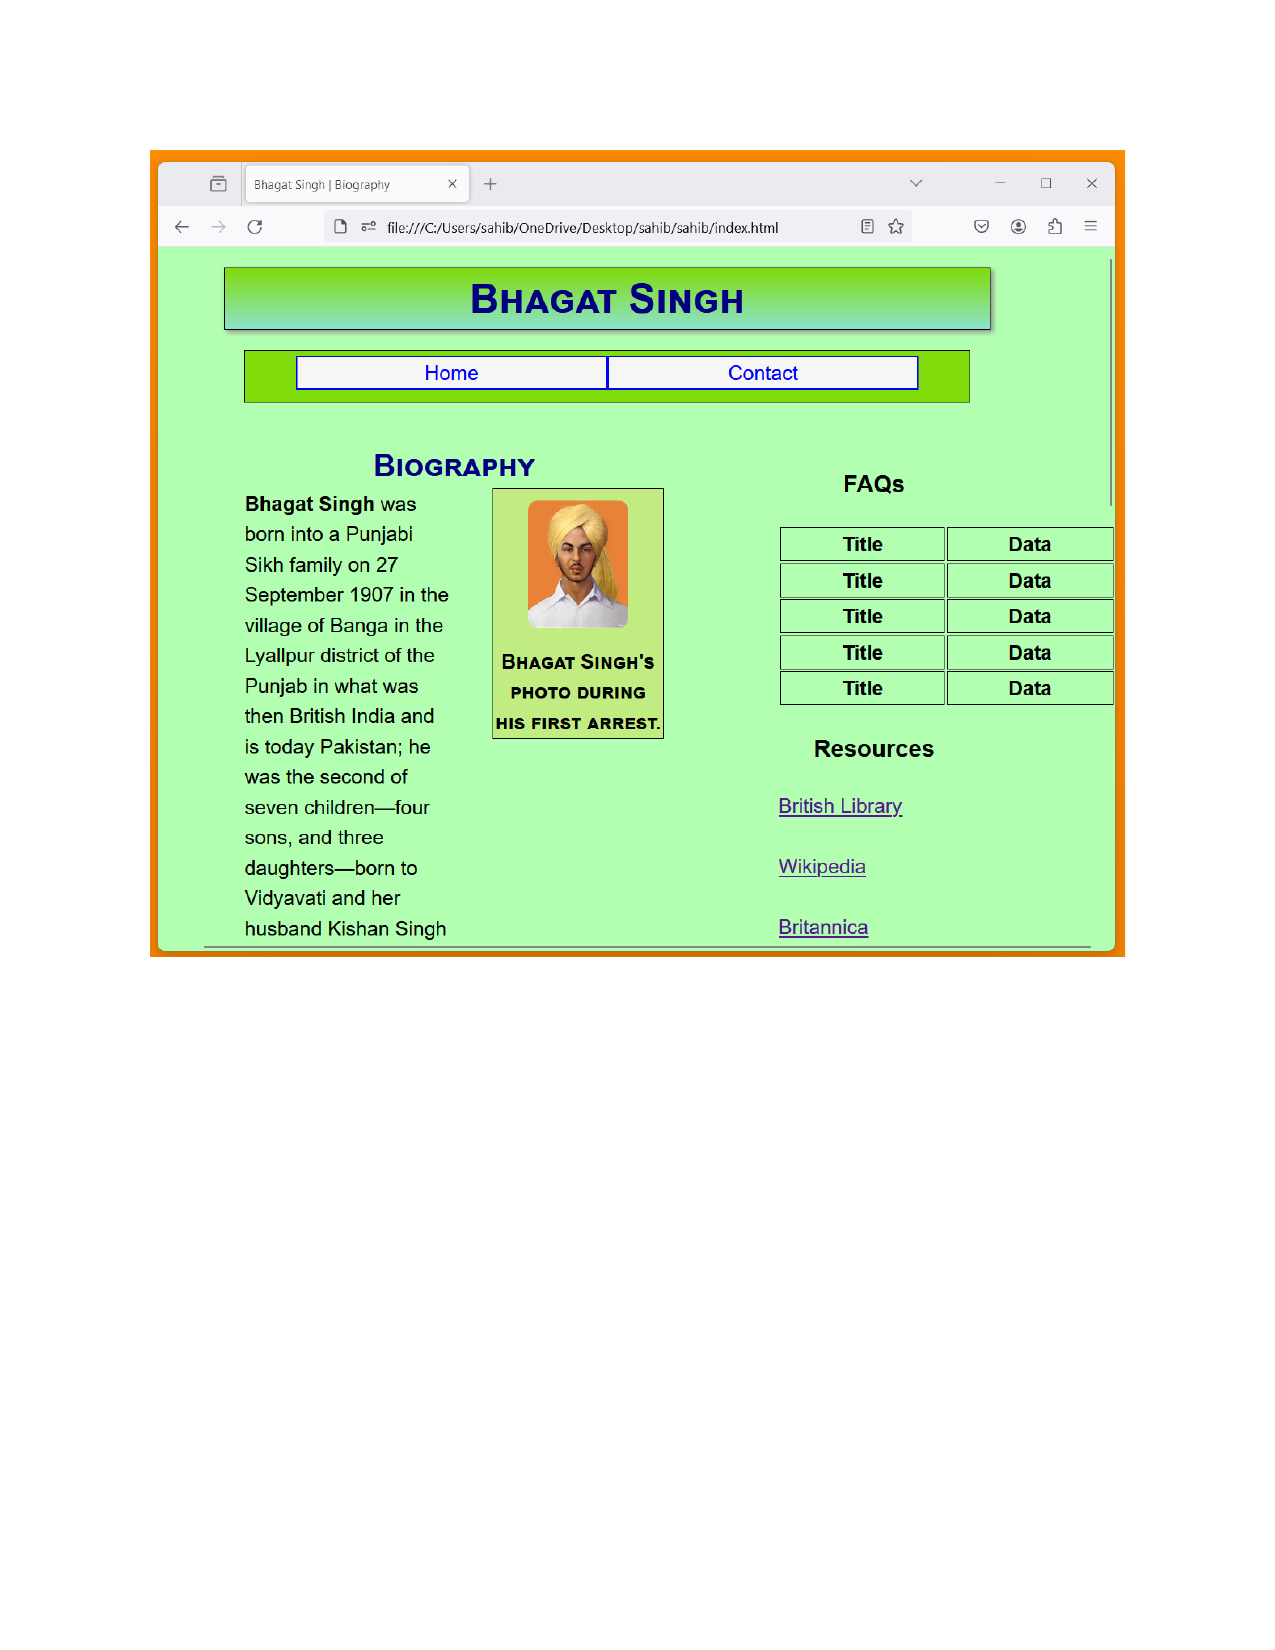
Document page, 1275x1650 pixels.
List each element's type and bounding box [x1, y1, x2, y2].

picture [150, 150, 1125, 957]
